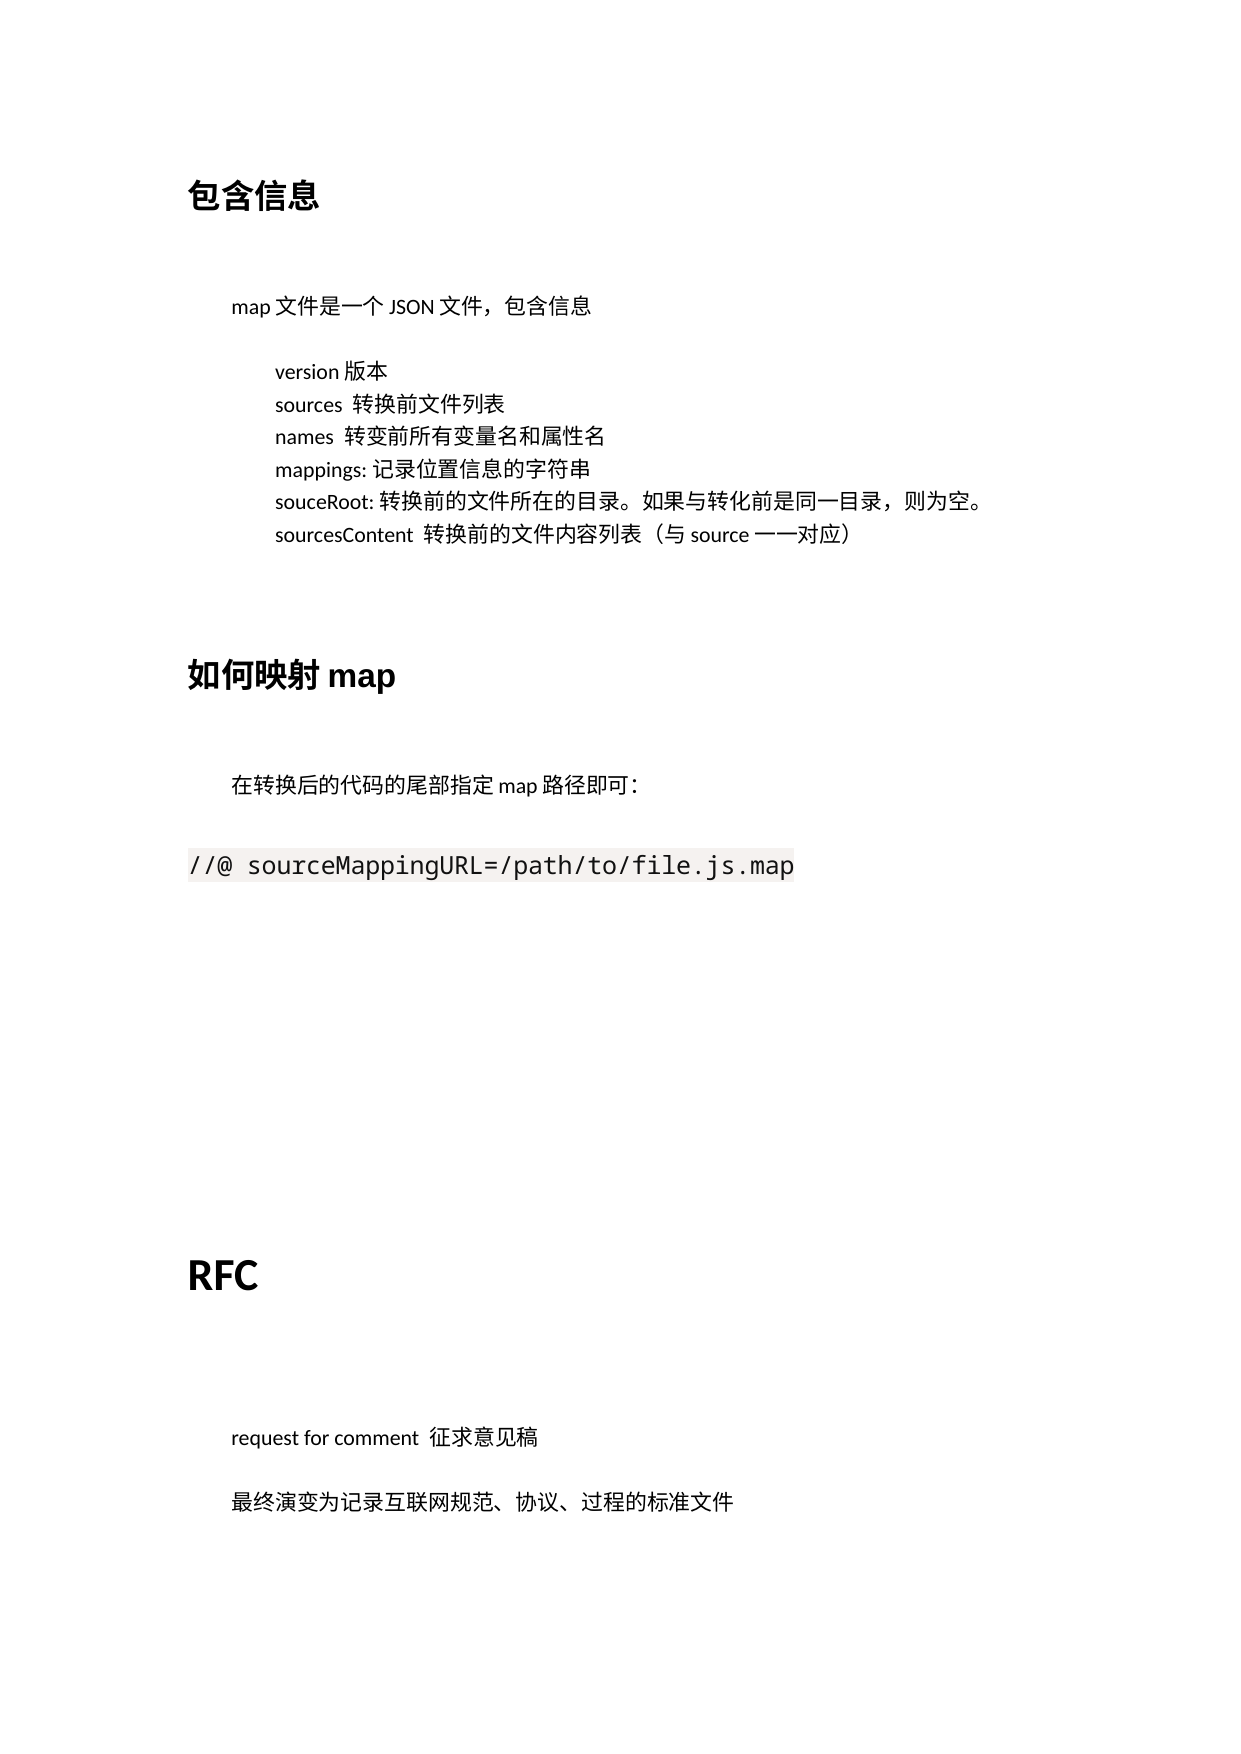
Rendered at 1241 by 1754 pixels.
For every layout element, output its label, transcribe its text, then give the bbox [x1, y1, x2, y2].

text map文件是一个JSON文件，包含信息 [187, 289, 1053, 321]
subtitle 如何映射map [187, 641, 1053, 706]
text 最终演变为记录互联网规范、协议、过程的标准文件 [187, 1484, 1053, 1517]
text //@ sourceMappingURL=/path/to/file.js.map [187, 833, 1053, 898]
subtitle 包含信息 [187, 162, 1053, 227]
text sources 转换前文件列表 [231, 386, 1053, 419]
subtitle RFC [187, 1242, 1053, 1307]
text names 转变前所有变量名和属性名 [231, 419, 1053, 451]
text 在转换后的代码的尾部指定map路径即可： [187, 768, 1053, 800]
text mappings: 记录位置信息的字符串 [231, 451, 1053, 484]
text sourcesContent 转换前的文件内容列表（与source一一对应） [231, 516, 1053, 549]
text souceRoot: 转换前的文件所在的目录。如果与转化前是同一目录，则为空。 [231, 484, 1053, 516]
text version 版本 [231, 354, 1053, 386]
text request for comment 征求意见稿 [187, 1419, 1053, 1452]
